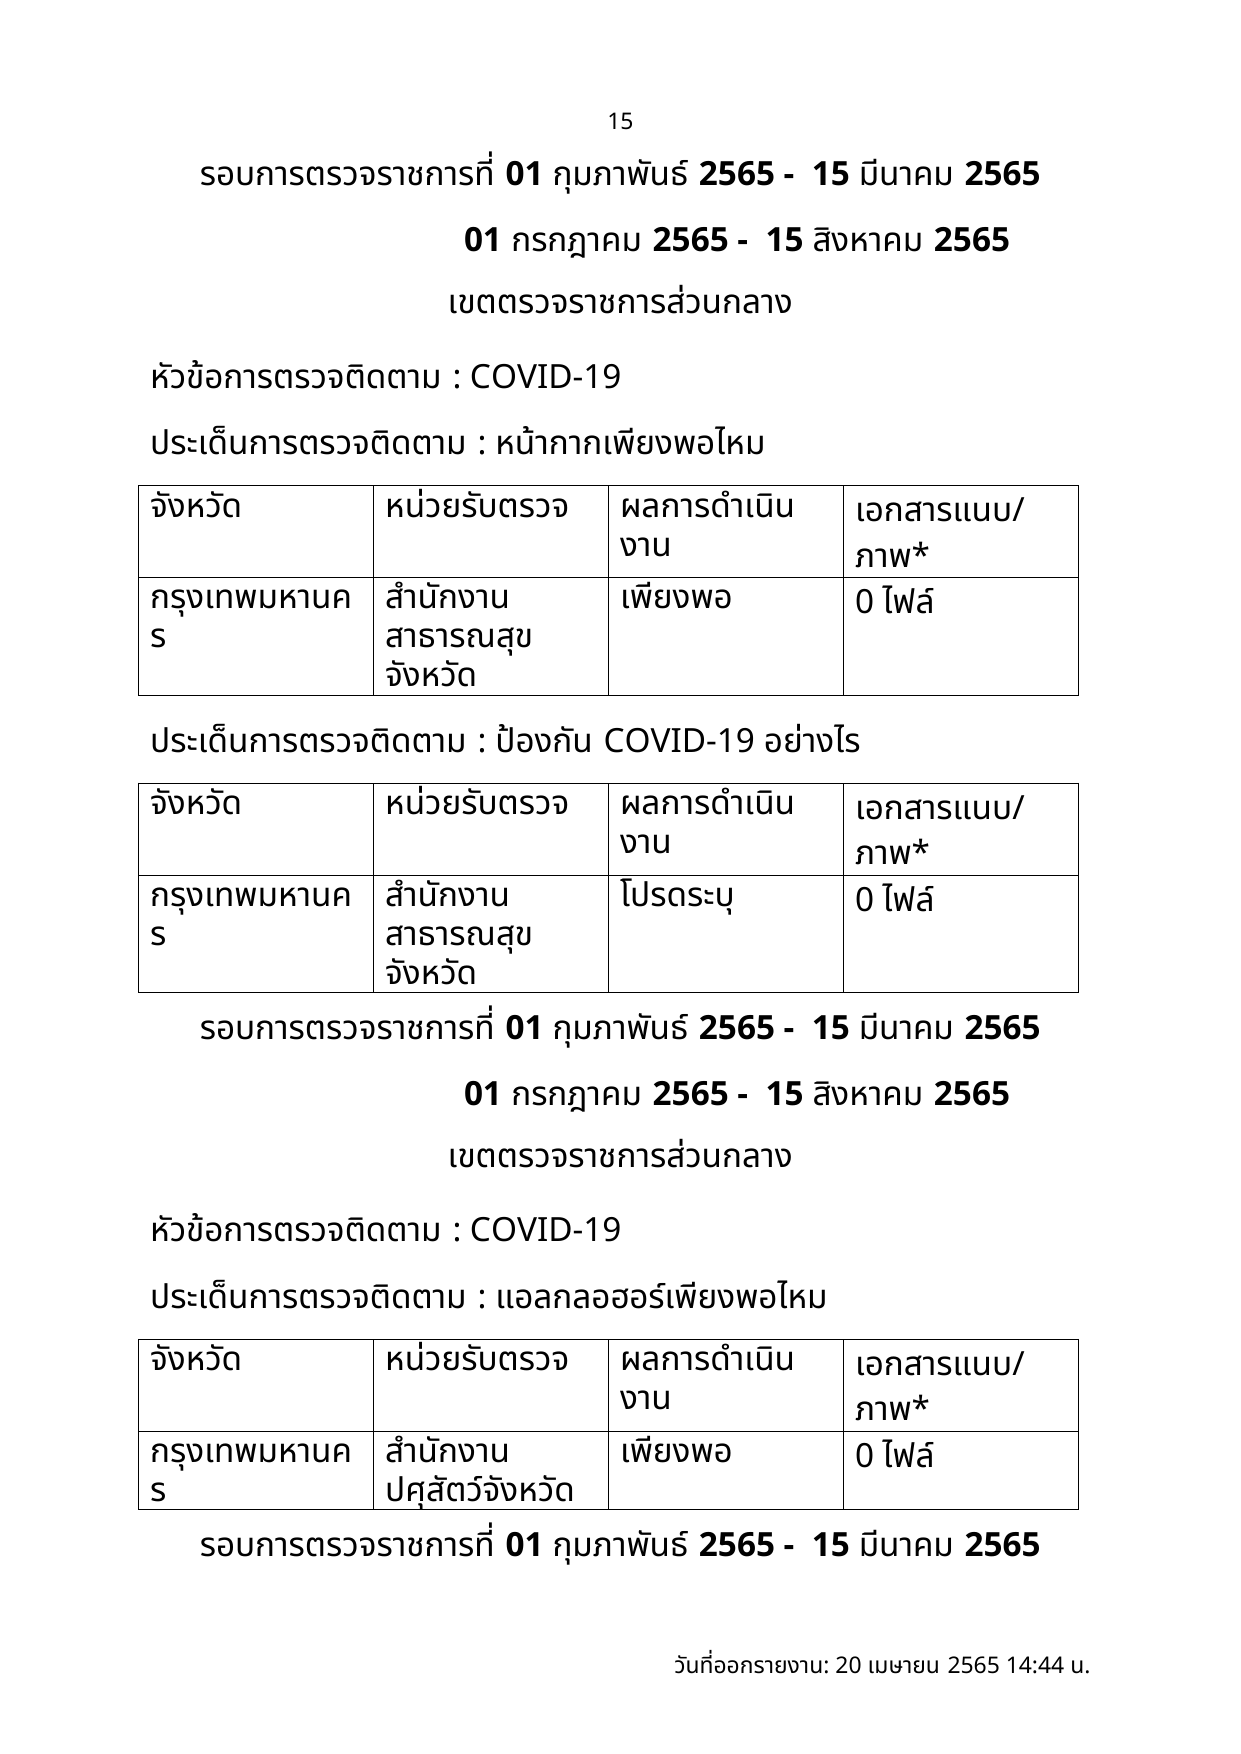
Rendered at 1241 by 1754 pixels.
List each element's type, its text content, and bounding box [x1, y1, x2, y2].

text เขตตรวจราชการส่วนกลาง [150, 282, 1090, 321]
table_header ผลการดำเนินงาน [609, 784, 843, 874]
table_cell สำนักงานสาธารณสุขจังหวัด [374, 876, 608, 992]
table_cell สำนักงานปศุสัตว์จังหวัด [374, 1432, 608, 1509]
table_header จังหวัด [139, 486, 373, 577]
text รอบการตรวจราชการที่ 01 กุมภาพันธ์ 2565 - 15 มีนาคม 2565 [150, 1521, 1090, 1566]
table_cell เพียงพอ [609, 578, 843, 694]
table_cell กรุงเทพมหานคร [139, 876, 373, 992]
table_cell 0 ไฟล์ [844, 876, 1078, 992]
text หัวข้อการตรวจติดตาม : COVID-19 [150, 1206, 1090, 1252]
table_header หน่วยรับตรวจ [374, 486, 608, 577]
table_cell 0 ไฟล์ [844, 1432, 1078, 1509]
table_header จังหวัด [139, 784, 373, 874]
table_header เอกสารแนบ/ภาพ* [844, 486, 1078, 577]
text ประเด็นการตรวจติดตาม : หน้ากากเพียงพอไหม [150, 419, 1090, 464]
table_header ผลการดำเนินงาน [609, 1340, 843, 1431]
table_header เอกสารแนบ/ภาพ* [844, 1340, 1078, 1431]
table_header จังหวัด [139, 1340, 373, 1431]
text 01 กรกฎาคม 2565 - 15 สิงหาคม 2565 [150, 216, 1090, 262]
table_cell 0 ไฟล์ [844, 578, 1078, 694]
table_header ผลการดำเนินงาน [609, 486, 843, 577]
table_cell กรุงเทพมหานคร [139, 1432, 373, 1509]
table_cell กรุงเทพมหานคร [139, 578, 373, 694]
table_cell เพียงพอ [609, 1432, 843, 1509]
text 01 กรกฎาคม 2565 - 15 สิงหาคม 2565 [150, 1070, 1090, 1115]
table_cell สำนักงานสาธารณสุขจังหวัด [374, 578, 608, 694]
table_header หน่วยรับตรวจ [374, 1340, 608, 1431]
text รอบการตรวจราชการที่ 01 กุมภาพันธ์ 2565 - 15 มีนาคม 2565 [150, 150, 1090, 195]
text หัวข้อการตรวจติดตาม : COVID-19 [150, 353, 1090, 398]
table_header หน่วยรับตรวจ [374, 784, 608, 874]
text เขตตรวจราชการส่วนกลาง [150, 1136, 1090, 1175]
text ประเด็นการตรวจติดตาม : ป้องกัน COVID-19 อย่างไร [150, 716, 1090, 762]
table_header เอกสารแนบ/ภาพ* [844, 784, 1078, 874]
table_cell โปรดระบุ [609, 876, 843, 992]
text ประเด็นการตรวจติดตาม : แอลกลอฮอร์เพียงพอไหม [150, 1272, 1090, 1318]
text รอบการตรวจราชการที่ 01 กุมภาพันธ์ 2565 - 15 มีนาคม 2565 [150, 1004, 1090, 1049]
